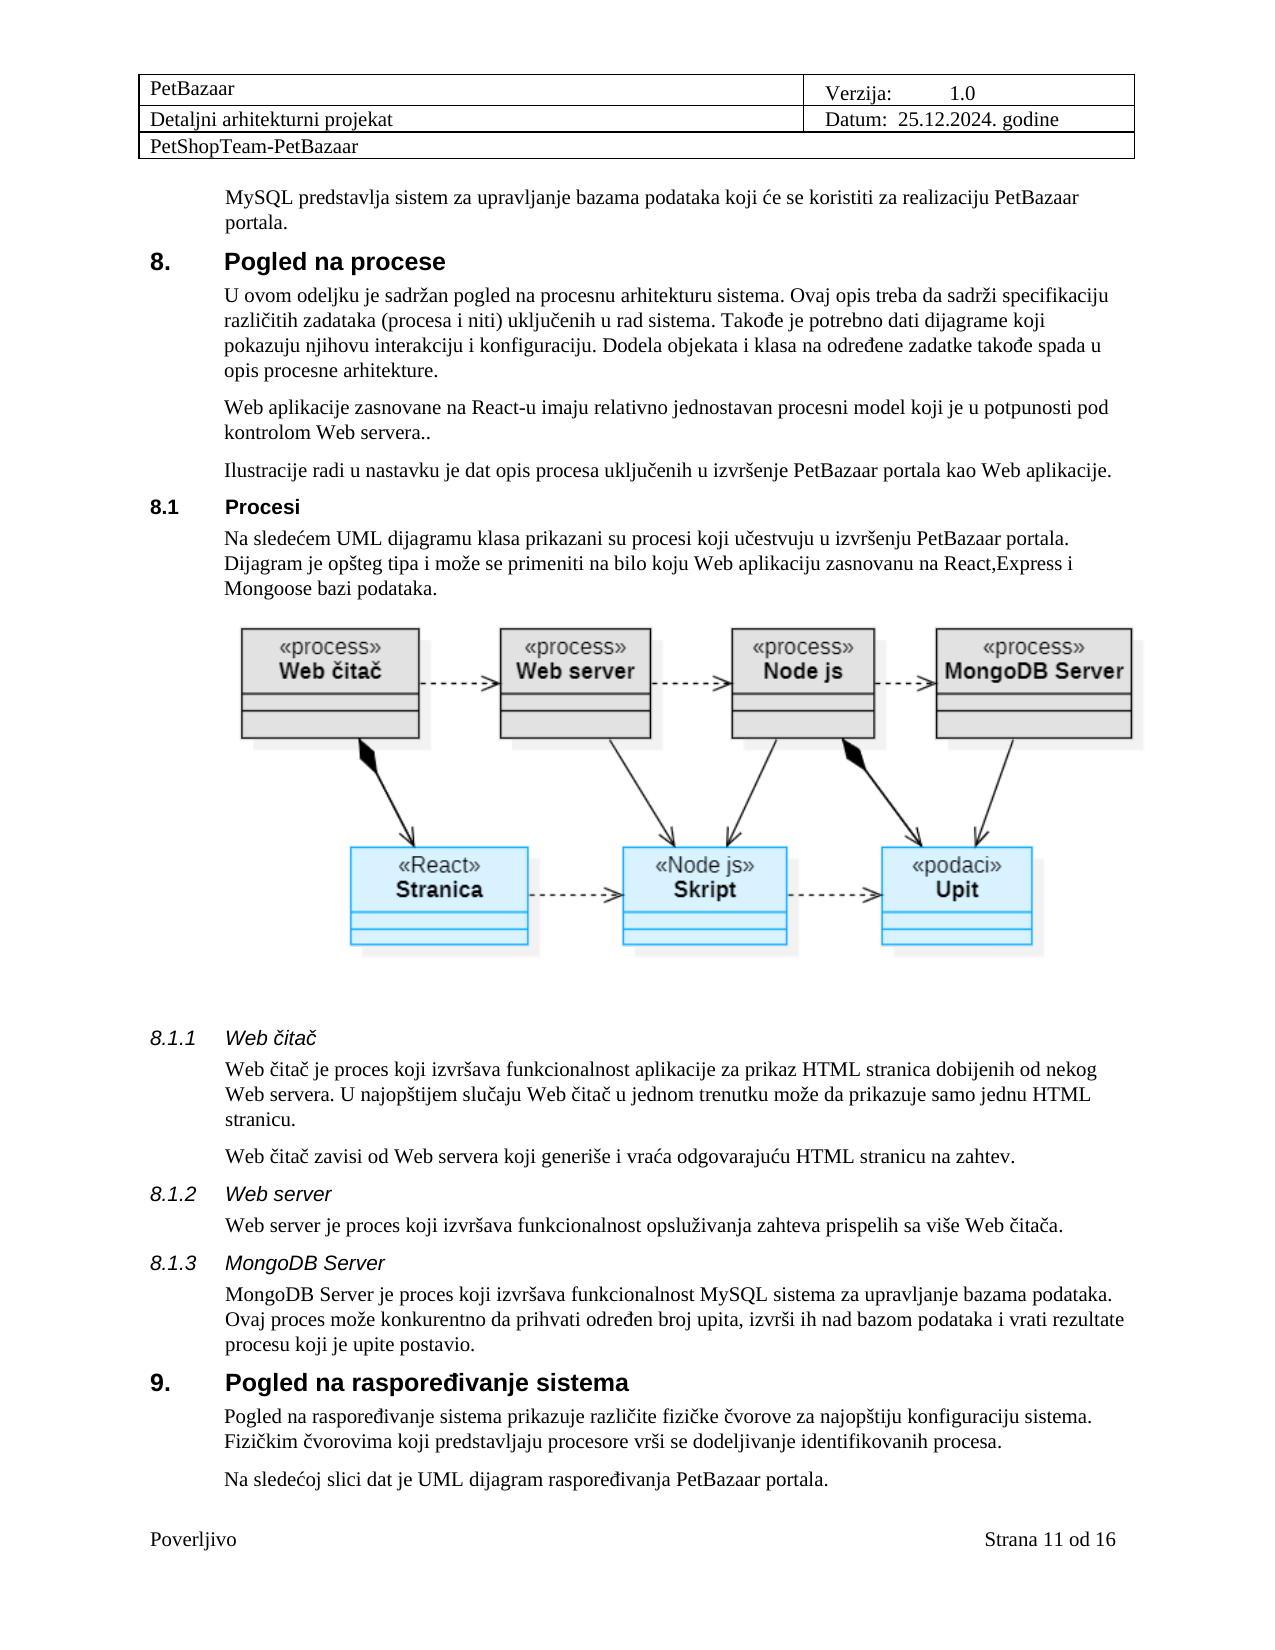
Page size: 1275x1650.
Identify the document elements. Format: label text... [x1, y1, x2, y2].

subtitle Procesi [150, 494, 1125, 519]
subtitle Web server [150, 1181, 1125, 1206]
text Na sledećoj slici dat je UML dijagram raspoređivanja PetBazaar portala. [224, 1466, 1125, 1491]
text Web aplikacije zasnovane na React-u imaju relativno jednostavan procesni model koji je u potpunosti pod kontrolom Web servera.. [224, 394, 1125, 444]
text MySQL predstavlja sistem za upravljanje bazama podataka koji će se koristiti za realizaciju PetBazaar portala. [225, 184, 1125, 234]
picture [225, 612, 1199, 1012]
subtitle MongoDB Server [150, 1249, 1125, 1274]
text Web server je proces koji izvršava funkcionalnost opsluživanja zahteva prispelih sa više Web čitača. [225, 1212, 1125, 1237]
text MongoDB Server je proces koji izvršava funkcionalnost MySQL sistema za upravljanje bazama podataka. Ovaj proces može konkurentno da prihvati određen broj upita, izvrši ih nad bazom podataka i vrati rezultate procesu koji je upite postavio. [225, 1281, 1125, 1356]
text U ovom odeljku je sadržan pogled na procesnu arhitekturu sistema. Ovaj opis treba da sadrži specifikaciju različitih zadataka (procesa i niti) uključenih u rad sistema. Takođe je potrebno dati dijagrame koji pokazuju njihovu interakciju i konfiguraciju. Dodela objekata i klasa na određene zadatke takođe spada u opis procesne arhitekture. [224, 282, 1125, 382]
text Pogled na raspoređivanje sistema prikazuje različite fizičke čvorove za najopštiju konfiguraciju sistema. Fizičkim čvorovima koji predstavljaju procesore vrši se dodeljivanje identifikovanih procesa. [224, 1403, 1125, 1453]
subtitle Web čitač [150, 1024, 1125, 1049]
text Na sledećem UML dijagramu klasa prikazani su procesi koji učestvuju u izvršenju PetBazaar portala. Dijagram je opšteg tipa i može se primeniti na bilo koju Web aplikaciju zasnovanu na React,Express i Mongoose bazi podataka. [224, 525, 1125, 600]
text Ilustracije radi u nastavku je dat opis procesa uključenih u izvršenje PetBazaar portala kao Web aplikacije. [224, 457, 1125, 482]
text Web čitač je proces koji izvršava funkcionalnost aplikacije za prikaz HTML stranica dobijenih od nekog Web servera. U najopštijem slučaju Web čitač u jednom trenutku može da prikazuje samo jednu HTML stranicu. [225, 1056, 1125, 1131]
subtitle Pogled na procese [150, 247, 1125, 275]
subtitle Pogled na raspoređivanje sistema [150, 1368, 1125, 1397]
text Web čitač zavisi od Web servera koji generiše i vraća odgovarajuću HTML stranicu na zahtev. [225, 1143, 1125, 1168]
